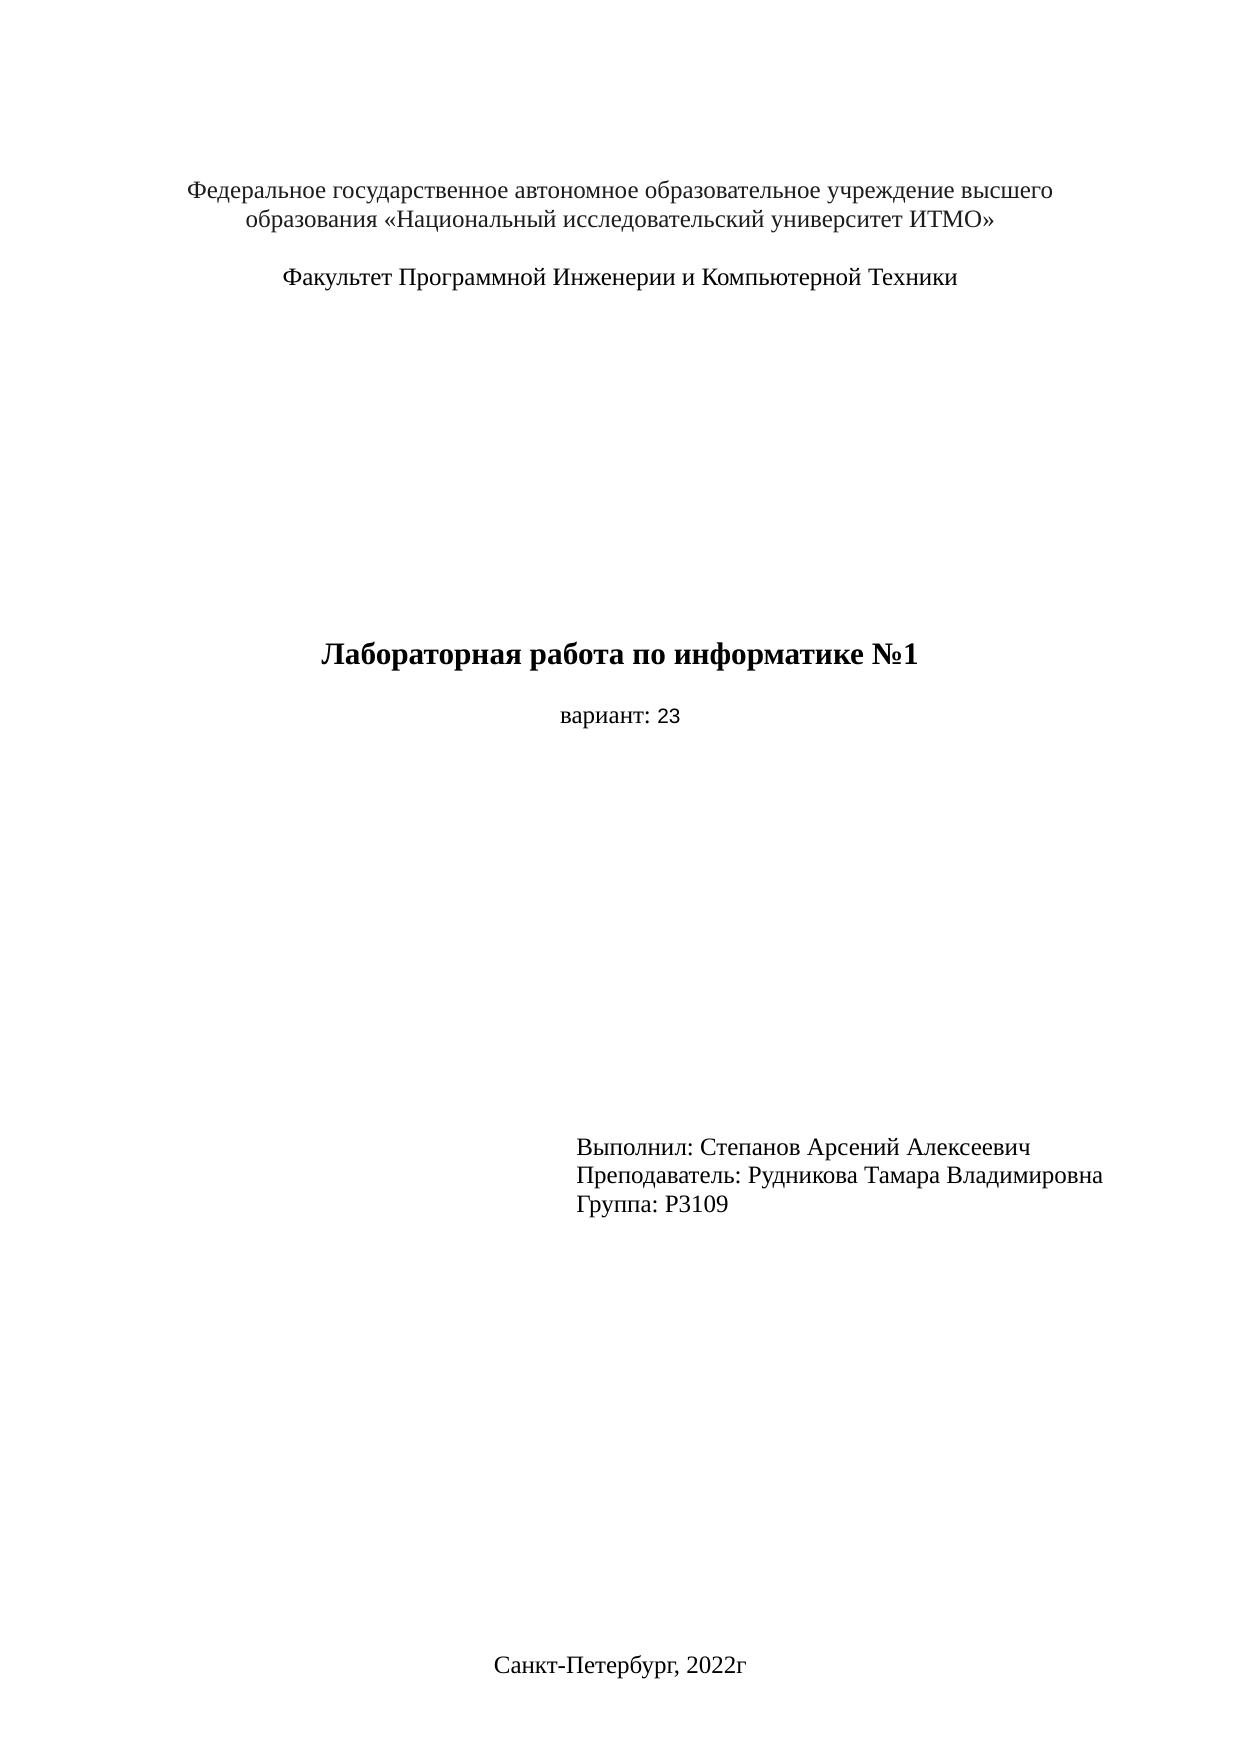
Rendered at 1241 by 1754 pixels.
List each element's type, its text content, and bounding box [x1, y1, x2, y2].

text вариант: 23 [118, 700, 1122, 729]
text Преподаватель: Рудникова Тамара Владимировна [576, 1160, 1122, 1189]
text Факультет Программной Инженерии и Компьютерной Техники [118, 262, 1122, 291]
text Выполнил: Степанов Арсений Алексеевич [576, 1132, 1122, 1160]
text Лабораторная работа по информатике №1 [118, 636, 1122, 672]
text Группа: Р3109 [576, 1189, 1122, 1218]
